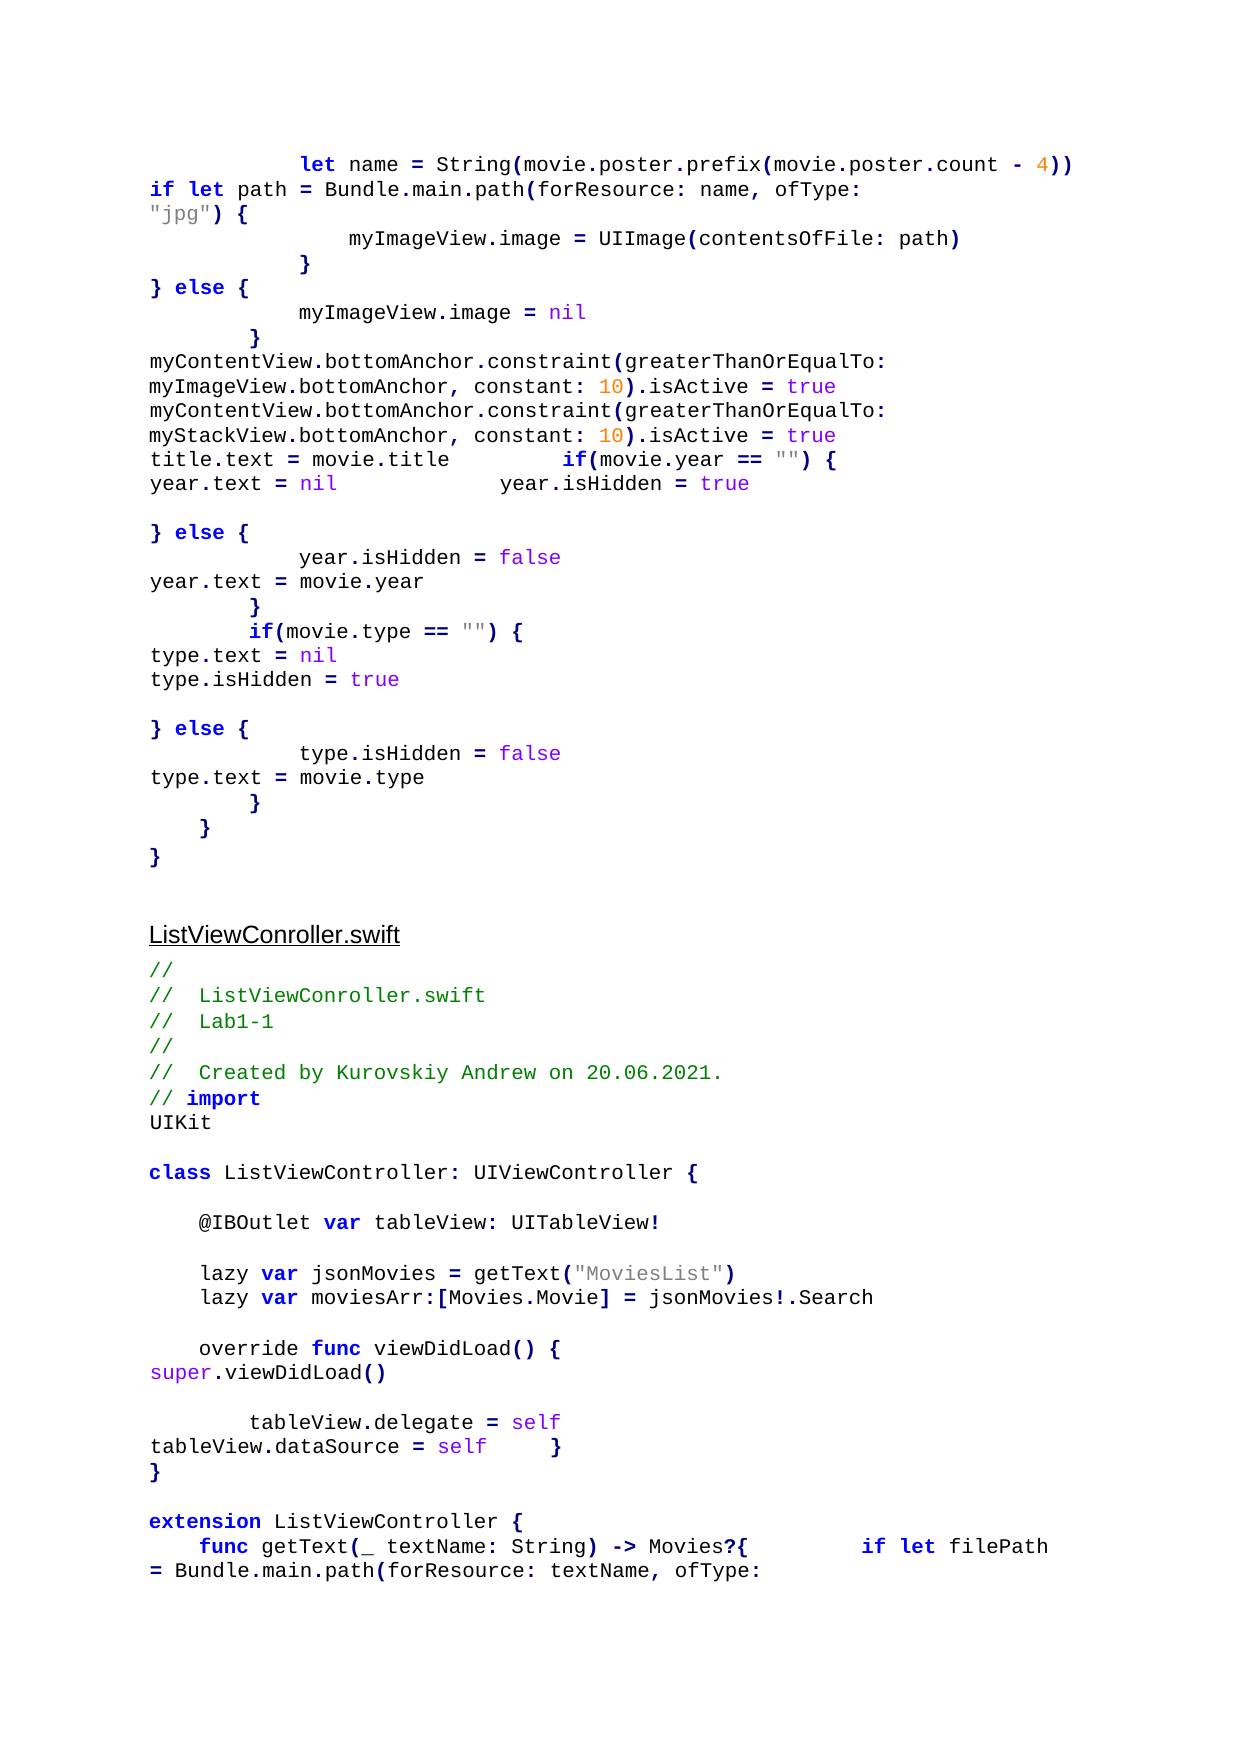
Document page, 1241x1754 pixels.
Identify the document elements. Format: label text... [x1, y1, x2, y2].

text } [148, 596, 287, 619]
text } } else { [148, 253, 351, 301]
text } [148, 1461, 287, 1484]
text func getText(_ textName: String) -> Movies?{ if let filePath = Bundle.main.path(forResource: textName, ofType: [148, 1536, 1062, 1584]
text // Created by Kurovskiy Andrew on 20.06.2021. [148, 1062, 1090, 1086]
subtitle ListViewConroller.swift [148, 920, 487, 949]
text myImageView.image = nil [148, 302, 1001, 326]
text tableView.delegate = self tableView.dataSource = self } [148, 1412, 825, 1460]
text } else { [148, 694, 351, 742]
text lazy var jsonMovies = getText("MoviesList") [148, 1263, 1001, 1286]
text type.isHidden = false type.text = movie.type [148, 743, 687, 791]
text let name = String(movie.poster.prefix(movie.poster.count - 4)) if let path = Bundle.main.path(forResource: name, ofType: [148, 154, 1090, 202]
text myImageView.bottomAnchor, constant: 10).isActive = true myContentView.bottomAnchor.constraint(greaterThanOrEqualTo: [148, 376, 1001, 424]
text year.isHidden = false year.text = movie.year [148, 547, 687, 595]
text } myContentView.bottomAnchor.constraint(greaterThanOrEqualTo: [148, 327, 1001, 375]
text "jpg") { [148, 203, 1090, 227]
text myStackView.bottomAnchor, constant: 10).isActive = true title.text = movie.title if(movie.year == "") { year.text = nil year.isHidden = true [148, 425, 837, 497]
text if(movie.type == "") { type.text = nil type.isHidden = true [148, 621, 650, 693]
text } [148, 792, 287, 816]
text } [148, 846, 287, 870]
text // [148, 1037, 1090, 1060]
text // import UIKit [148, 1088, 300, 1136]
text // [148, 960, 1090, 984]
text } else { [148, 498, 351, 546]
text override func viewDidLoad() { super.viewDidLoad() [148, 1337, 812, 1385]
text class ListViewController: UIViewController { [148, 1162, 1001, 1186]
text myImageView.image = UIImage(contentsOfFile: path) [148, 228, 1001, 252]
text } [148, 817, 287, 841]
text // Lab1-1 [148, 1011, 1090, 1035]
text extension ListViewController { [148, 1511, 1001, 1535]
text lazy var moviesArr:[Movies.Movie] = jsonMovies!.Search [148, 1287, 1001, 1311]
text @IBOutlet var tableView: UITableView! [148, 1212, 1001, 1236]
text // ListViewConroller.swift [148, 986, 1090, 1009]
